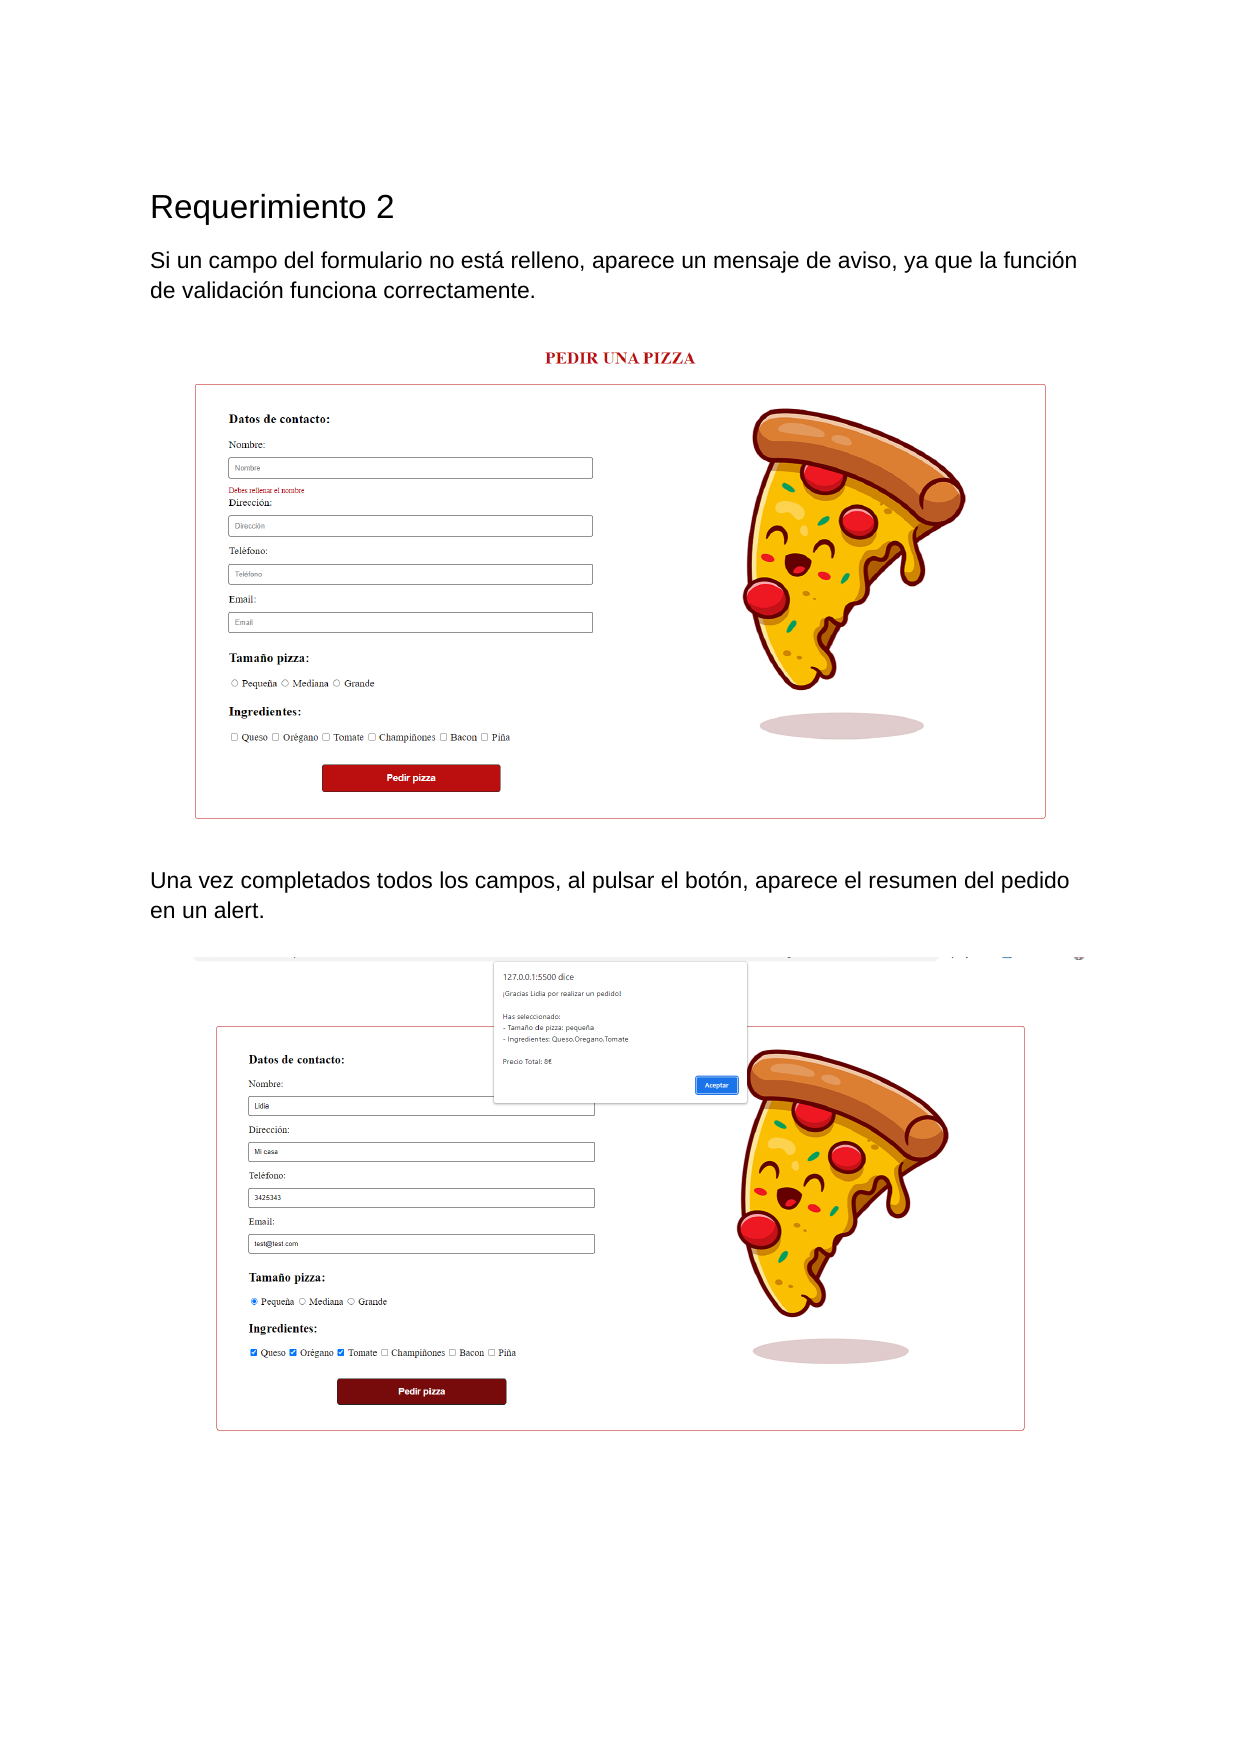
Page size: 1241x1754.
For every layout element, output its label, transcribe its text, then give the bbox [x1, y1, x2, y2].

subtitle Requerimiento 2 [150, 187, 1090, 226]
picture [150, 957, 1091, 1454]
text Una vez completados todos los campos, al pulsar el botón, aparece el resumen del pedido en un alert. [150, 867, 1090, 924]
text Si un campo del formulario no está relleno, aparece un mensaje de aviso, ya que la función de validación funciona correctamente. [150, 247, 1090, 303]
picture [150, 337, 1091, 834]
